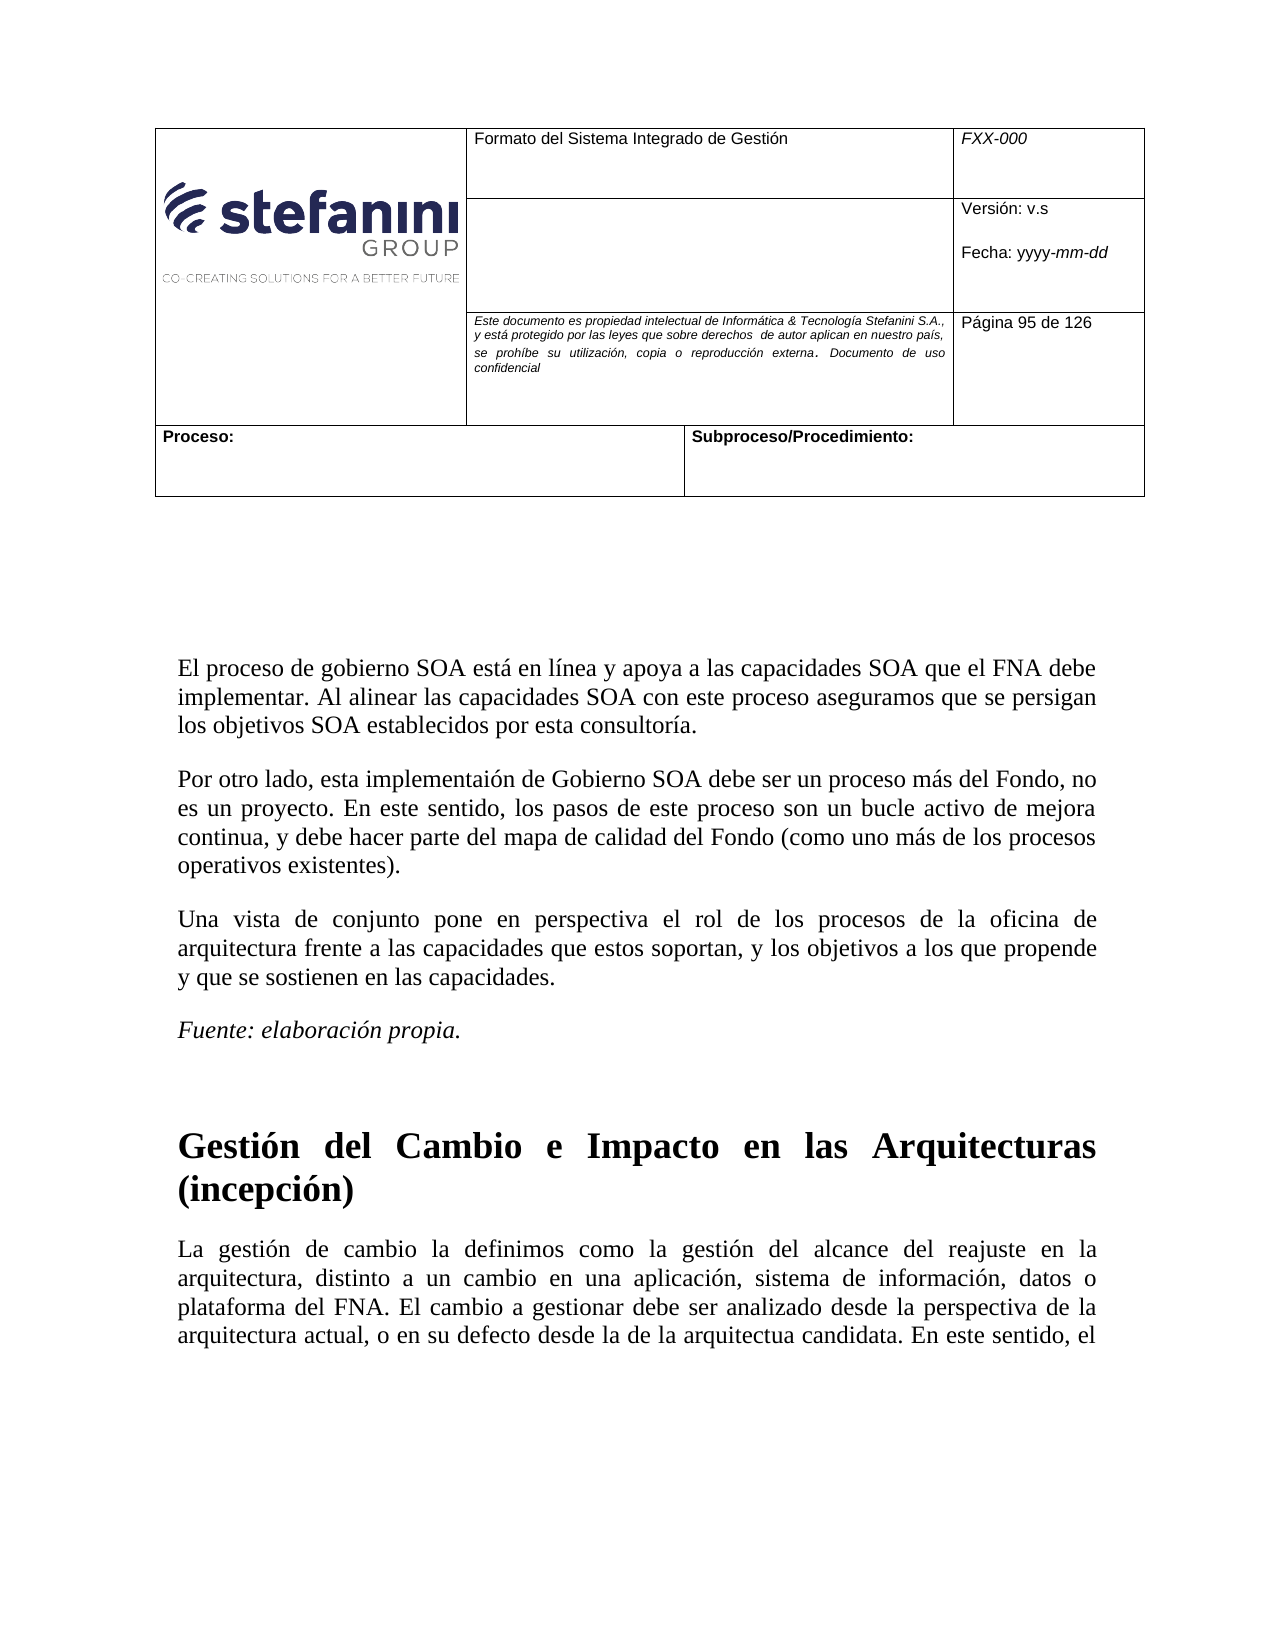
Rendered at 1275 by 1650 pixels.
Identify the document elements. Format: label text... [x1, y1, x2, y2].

text Por otro lado, esta implementaión de Gobierno SOA debe ser un proceso más del Fondo, no es un proyecto. En este sentido, los pasos de este proceso son un bucle activo de mejora continua, y debe hacer parte del mapa de calidad del Fondo (como uno más de los procesos operativos existentes). [177, 764, 1098, 879]
subtitle Gestión del Cambio e Impacto en las Arquitecturas (incepción) [177, 1123, 1098, 1209]
text Una vista de conjunto pone en perspectiva el rol de los procesos de la oficina de arquitectura frente a las capacidades que estos soportan, y los objetivos a los que propende y que se sostienen en las capacidades. [177, 904, 1098, 991]
text Fuente: elaboración propia. [177, 1016, 1098, 1044]
picture [162, 182, 460, 286]
text El proceso de gobierno SOA está en línea y apoya a las capacidades SOA que el FNA debe implementar. Al alinear las capacidades SOA con este proceso aseguramos que se persigan los objetivos SOA establecidos por esta consultoría. [177, 653, 1098, 739]
text La gestión de cambio la definimos como la gestión del alcance del reajuste en la arquitectura, distinto a un cambio en una aplicación, sistema de información, datos o plataforma del FNA. El cambio a gestionar debe ser analizado desde la perspectiva de la arquitectura actual, o en su defecto desde la de la arquitectua candidata. En este sentido, el cambio es descrito en términos del qué, dónde, quién y cómo cambiar la arquitectura SOA del Fondo. [177, 1234, 1098, 1349]
